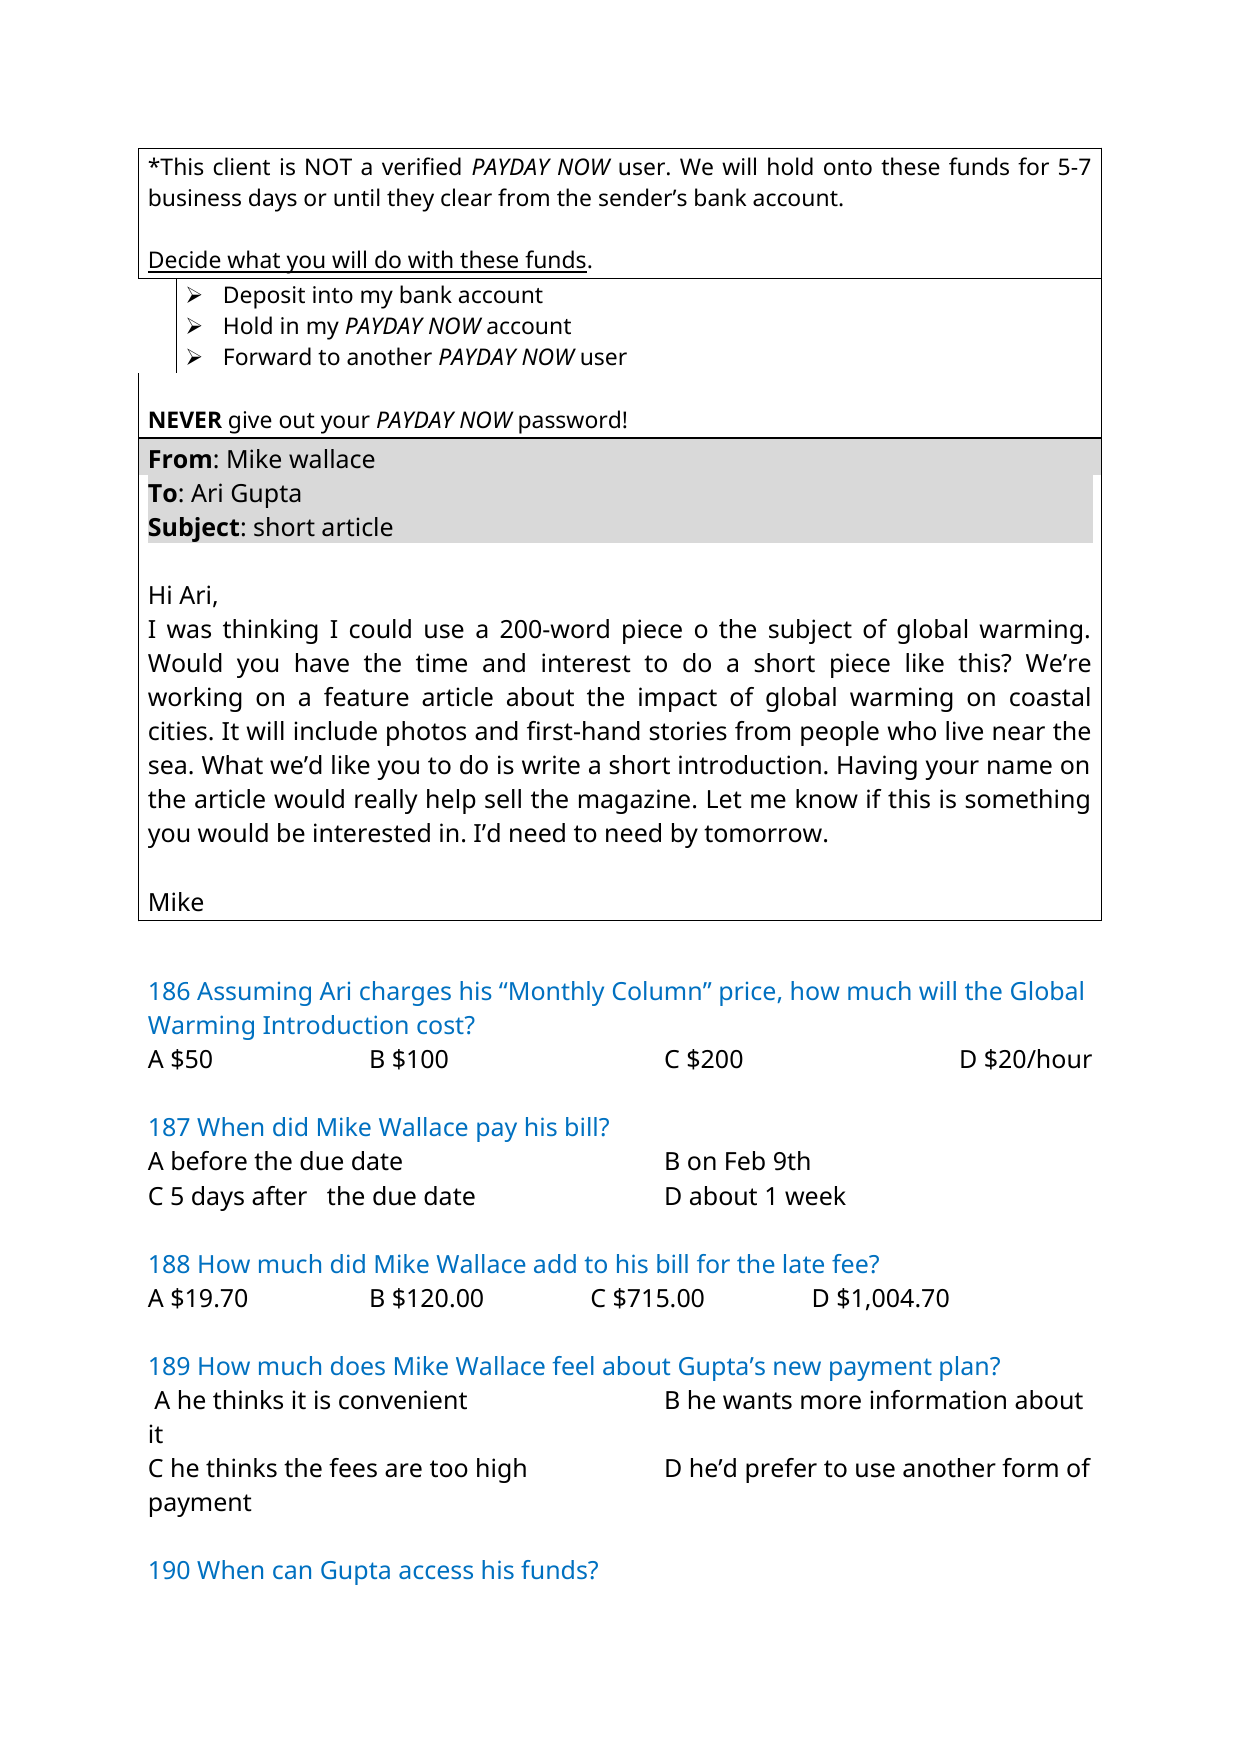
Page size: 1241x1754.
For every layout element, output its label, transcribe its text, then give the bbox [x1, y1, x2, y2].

text 187 When did Mike Wallace pay his bill? [148, 1110, 1093, 1144]
text Subject: short article [148, 509, 1093, 543]
text C 5 days after the due date D about 1 week [148, 1178, 1093, 1212]
text A he thinks it is convenient B he wants more information about it [148, 1382, 1093, 1451]
text To: Ari Gupta [148, 475, 1093, 509]
text *This client is NOT a verified PAYDAY NOW user. We will hold onto these funds for 5-7 business days or until they clear from the sender’s bank account. [139, 149, 1101, 213]
text Decide what you will do with these funds. [139, 241, 1101, 278]
text NEVER give out your PAYDAY NOW password! [139, 404, 1101, 437]
text 186 Assuming Ari charges his “Monthly Column” price, how much will the Global Warming Introduction cost? [148, 974, 1093, 1042]
text 189 How much does Mike Wallace feel about Gupta’s new payment plan? [148, 1348, 1093, 1382]
text 190 When can Gupta access his funds? [148, 1553, 1093, 1587]
text A before the due date B on Feb 9th [148, 1144, 1093, 1178]
text 188 How much did Mike Wallace add to his bill for the late fee? [148, 1246, 1093, 1280]
list Forward to another PAYDAY NOW user [177, 341, 1101, 373]
list Hold in my PAYDAY NOW account [177, 310, 1101, 341]
text Mike [139, 881, 1101, 920]
text I was thinking I could use a 200-word piece o the subject of global warming. Would you have the time and interest to do a short piece like this? We’re working on a feature article about the impact of global warming on coastal cities. It will include photos and first-hand stories from people who live near the sea. What we’d like you to do is write a short introduction. Having your name on the article would really help sell the magazine. Let me know if this is something you would be interested in. I’d need to need by tomorrow. [148, 612, 1093, 850]
text C he thinks the fees are too high D he’d prefer to use another form of payment [148, 1451, 1093, 1519]
list Deposit into my bank account [177, 279, 1101, 310]
text Hi Ari, [148, 578, 1093, 612]
text A $19.70 B $120.00 C $715.00 D $1,004.70 [148, 1280, 1093, 1314]
text From: Mike wallace [139, 439, 1101, 475]
text A $50 B $100 C $200 D $20/hour [148, 1042, 1093, 1076]
